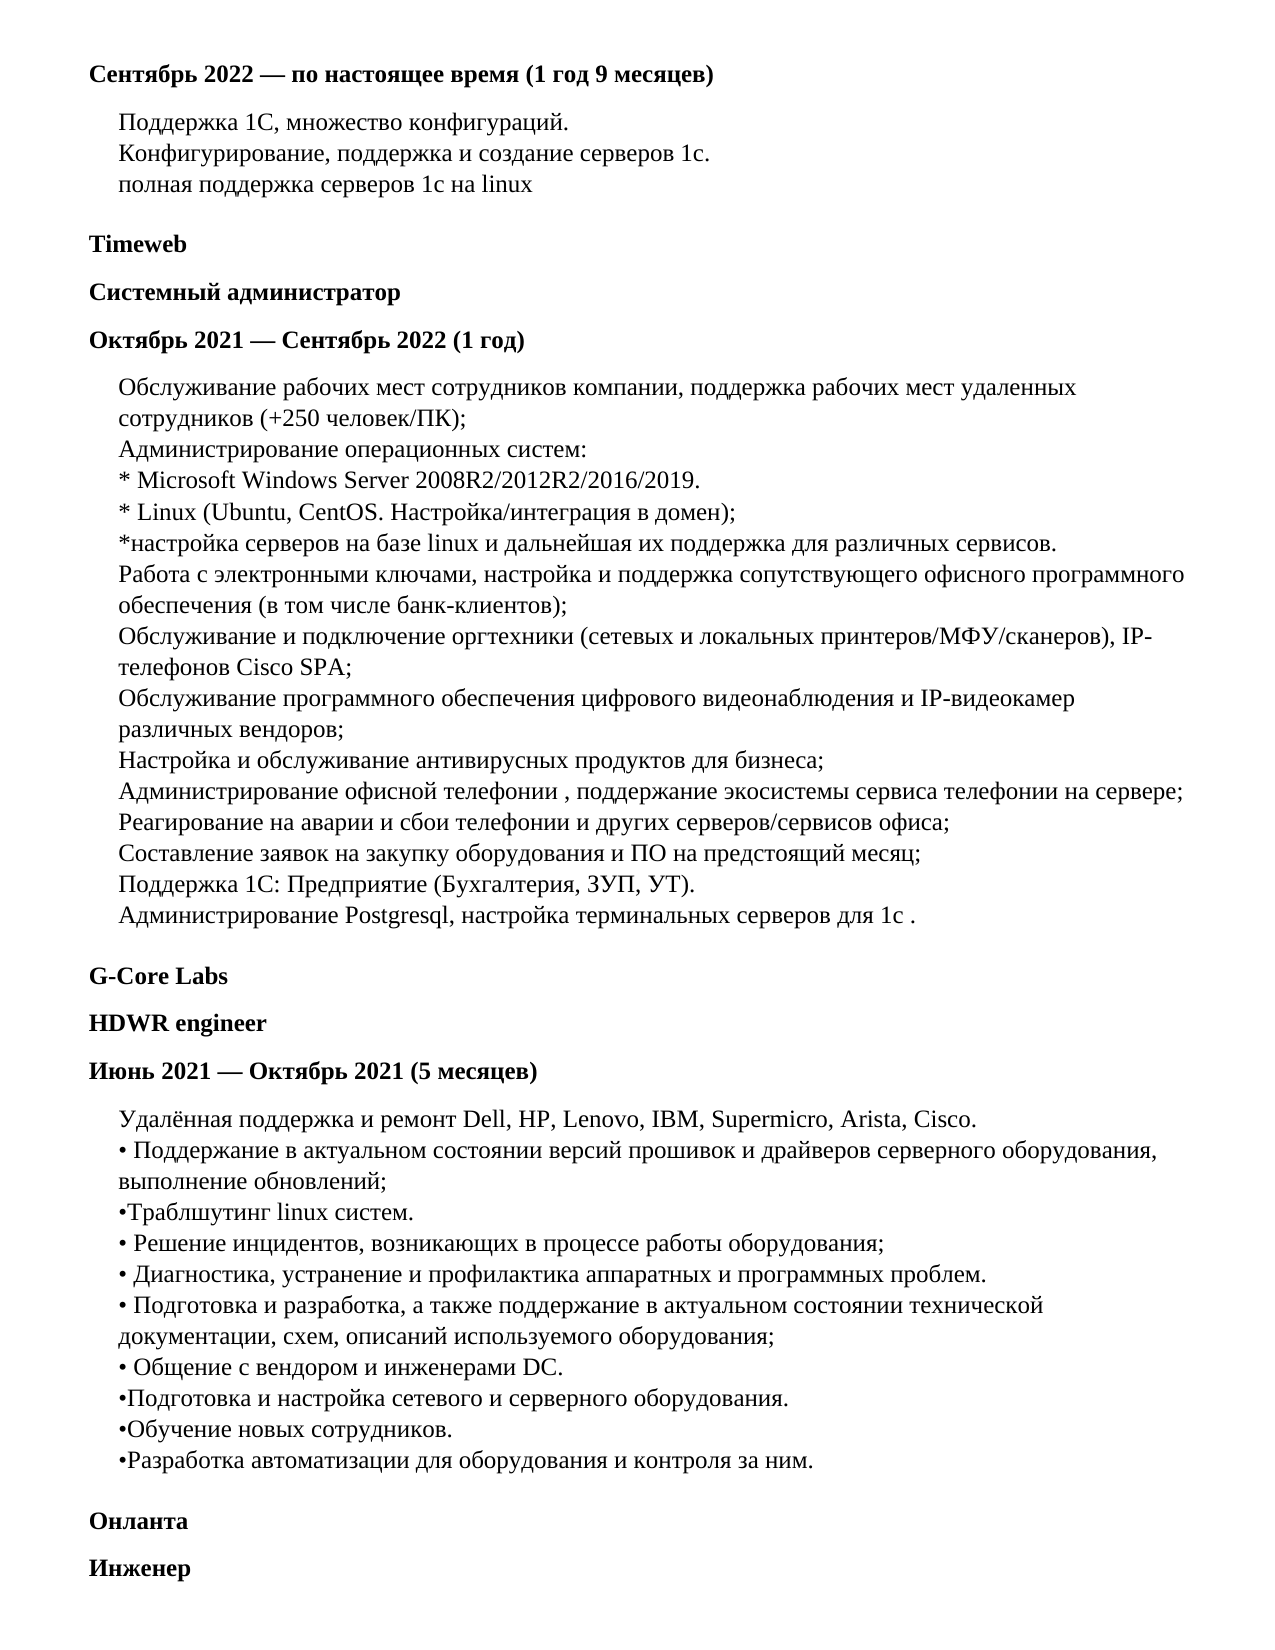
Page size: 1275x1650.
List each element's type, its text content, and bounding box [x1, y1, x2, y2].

text Октябрь 2021 — Сентябрь 2022 (1 год) [88, 325, 1186, 353]
text Системный администратор [88, 277, 1186, 306]
text Обслуживание рабочих мест сотрудников компании, поддержка рабочих мест удаленных сотрудников (+250 человек/ПК); Администрирование операционных систем: * Microsoft Windows Server 2008R2/2012R2/2016/2019. * Linux (Ubuntu, CentOS. Настройка/интеграция в домен); *настройка серверов на базе linux и дальнейшая их поддержка для различных сервисов. Работа с электронными ключами, настройка и поддержка сопутствующего офисного программного обеспечения (в том числе банк-клиентов); Обслуживание и подключение оргтехники (сетевых и локальных принтеров/МФУ/сканеров), IP-телефонов Cisco SPA; Обслуживание программного обеспечения цифрового видеонаблюдения и IP-видеокамер различных вендоров; Настройка и обслуживание антивирусных продуктов для бизнеса; Администрирование офисной телефонии , поддержание экосистемы сервиса телефонии на сервере; Реагирование на аварии и сбои телефонии и других серверов/сервисов офиса; Составление заявок на закупку оборудования и ПО на предстоящий месяц; Поддержка 1С: Предприятие (Бухгалтерия, ЗУП, УТ). Администрирование Postgresql, настройка терминальных серверов для 1с . [118, 372, 1186, 929]
text Поддержка 1С, множество конфигураций. Конфигурирование, поддержка и создание серверов 1с. полная поддержка серверов 1с на linux [118, 107, 1186, 198]
text Онланта [88, 1506, 1186, 1534]
text Июнь 2021 — Октябрь 2021 (5 месяцев) [88, 1056, 1186, 1085]
text Удалённая поддержка и ремонт Dell, HP, Lenovo, IBM, Supermicro, Arista, Cisco. • Поддержание в актуальном состоянии версий прошивок и драйверов серверного оборудования, выполнение обновлений; •Траблшутинг linux систем. • Решение инцидентов, возникающих в процессе работы оборудования; • Диагностика, устранение и профилактика аппаратных и программных проблем. • Подготовка и разработка, а также поддержание в актуальном состоянии технической документации, схем, описаний используемого оборудования; • Общение с вендором и инженерами DC. •Подготовка и настройка сетевого и серверного оборудования. •Обучение новых сотрудников. •Разработка автоматизации для оборудования и контроля за ним. [118, 1104, 1186, 1474]
text Инженер [88, 1553, 1186, 1582]
text Timeweb [88, 229, 1186, 258]
text HDWR engineer [88, 1008, 1186, 1037]
text G-Core Labs [88, 961, 1186, 989]
text Сентябрь 2022 — по настоящее время (1 год 9 месяцев) [88, 59, 1186, 88]
